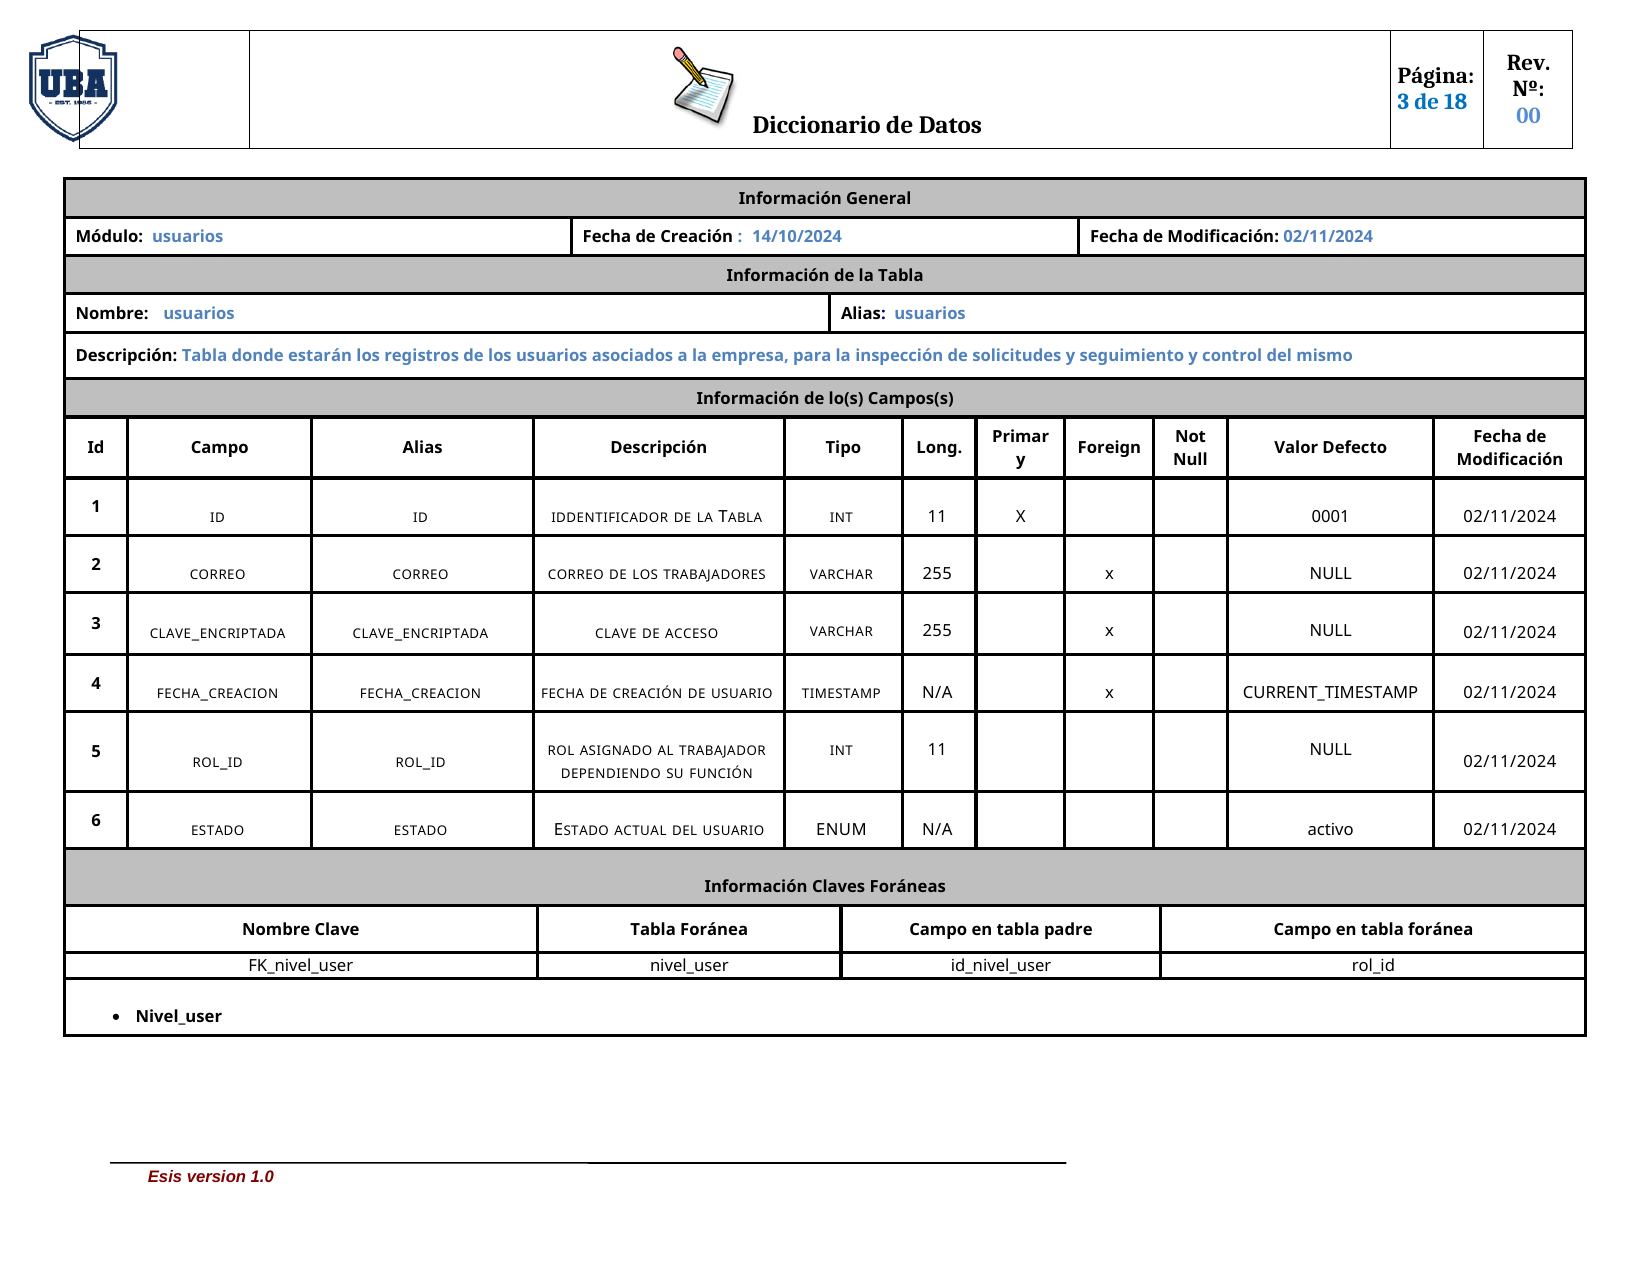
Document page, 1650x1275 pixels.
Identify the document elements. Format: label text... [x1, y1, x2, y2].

table_cell Primary [978, 419, 1063, 476]
table_cell 1 [66, 480, 126, 533]
table_cell Long. [904, 419, 974, 476]
picture [657, 38, 747, 134]
table_cell [1155, 480, 1226, 533]
table_cell estado [313, 793, 532, 847]
table_cell int [786, 713, 901, 789]
table_cell Información de lo(s) Campos(s) [66, 380, 1584, 415]
table_cell id [129, 480, 310, 533]
table_cell 02/11/2024 [1435, 594, 1584, 653]
table_cell Valor Defecto [1229, 419, 1432, 476]
table_cell estado [129, 793, 310, 847]
table_cell fecha_creacion [129, 656, 310, 710]
table_cell fecha de creación de usuario [535, 656, 783, 710]
table_cell [978, 594, 1063, 653]
table_cell NULL [1229, 713, 1432, 789]
table_cell 02/11/2024 [1435, 656, 1584, 710]
table_cell Fecha de Modificación: 02/11/2024 [1080, 219, 1584, 254]
table_cell Descripción [535, 419, 783, 476]
table_cell Tipo [786, 419, 901, 476]
table_cell FK_nivel_user [66, 954, 536, 977]
table_cell [1155, 537, 1226, 591]
table_cell Alias [313, 419, 532, 476]
table_cell 02/11/2024 [1435, 713, 1584, 789]
picture [25, 29, 79, 147]
table_cell 5 [66, 713, 126, 789]
table_cell Fecha de Modificación [1435, 419, 1584, 476]
table_cell [978, 793, 1063, 847]
table_cell rol_id [129, 713, 310, 789]
table_cell Nombre: usuarios [66, 295, 828, 331]
table_cell Tabla Foránea [539, 907, 839, 951]
table_cell Campo [129, 419, 310, 476]
table_cell N/A [904, 793, 974, 847]
table_cell Nivel_user [66, 980, 1584, 1034]
table_cell [1066, 480, 1152, 533]
table_cell [1066, 793, 1152, 847]
table_cell id [313, 480, 532, 533]
table_cell varchar [786, 537, 901, 591]
table_cell rol_id [1162, 954, 1584, 977]
table_cell [1155, 793, 1226, 847]
table_cell correo [313, 537, 532, 591]
table_cell Id [66, 419, 126, 476]
table_cell 6 [66, 793, 126, 847]
table_cell x [1066, 537, 1152, 591]
table_cell [1155, 656, 1226, 710]
table_cell NULL [1229, 594, 1432, 653]
table_cell 11 [904, 480, 974, 533]
table_cell ENUM [786, 793, 901, 847]
table_cell NULL [1229, 537, 1432, 591]
table_cell Descripción: Tabla donde estarán los registros de los usuarios asociados a la empresa, para la inspección de solicitudes y seguimiento y control del mismo [66, 334, 1584, 377]
table_cell Foreign [1066, 419, 1152, 476]
table_cell 3 [66, 594, 126, 653]
table_cell [978, 713, 1063, 789]
table_cell Información Claves Foráneas [66, 850, 1584, 904]
table_cell clave_encriptada [313, 594, 532, 653]
table_cell activo [1229, 793, 1432, 847]
table_cell Módulo: usuarios [66, 219, 570, 254]
table_cell CURRENT_TIMESTAMP [1229, 656, 1432, 710]
table_cell x [1066, 594, 1152, 653]
table_cell 255 [904, 594, 974, 653]
table_cell id_nivel_user [843, 954, 1159, 977]
table_cell 0001 [1229, 480, 1432, 533]
table_cell rol asignado al trabajador dependiendo su función [535, 713, 783, 789]
table_cell Información de la Tabla [66, 257, 1584, 292]
table_cell Nombre Clave [66, 907, 536, 951]
table_cell 11 [904, 713, 974, 789]
table_cell 02/11/2024 [1435, 480, 1584, 533]
table_cell clave_encriptada [129, 594, 310, 653]
table_cell x [1066, 656, 1152, 710]
table_cell Campo en tabla foránea [1162, 907, 1584, 951]
table_cell correo de los trabajadores [535, 537, 783, 591]
table_cell [1155, 594, 1226, 653]
table_cell N/A [904, 656, 974, 710]
table_cell fecha_creacion [313, 656, 532, 710]
table_cell [978, 537, 1063, 591]
table_cell 255 [904, 537, 974, 591]
picture [80, 31, 120, 147]
table_cell Fecha de Creación : 14/10/2024 [573, 219, 1077, 254]
table_cell correo [129, 537, 310, 591]
table_cell Estado actual del usuario [535, 793, 783, 847]
table_cell clave de acceso [535, 594, 783, 653]
table_cell int [786, 480, 901, 533]
table_cell iddentificador de la Tabla [535, 480, 783, 533]
table_cell nivel_user [539, 954, 839, 977]
table_cell [1066, 713, 1152, 789]
table_cell 2 [66, 537, 126, 591]
table_cell rol_id [313, 713, 532, 789]
table_cell [1155, 713, 1226, 789]
table_cell [978, 656, 1063, 710]
table_cell varchar [786, 594, 901, 653]
table_cell Campo en tabla padre [843, 907, 1159, 951]
table_cell 02/11/2024 [1435, 537, 1584, 591]
table_cell X [978, 480, 1063, 533]
table_header Información General [66, 180, 1584, 216]
table_cell Alias: usuarios [831, 295, 1584, 331]
table_cell Not Null [1155, 419, 1226, 476]
table_cell timestamp [786, 656, 901, 710]
table_cell 4 [66, 656, 126, 710]
table_cell 02/11/2024 [1435, 793, 1584, 847]
